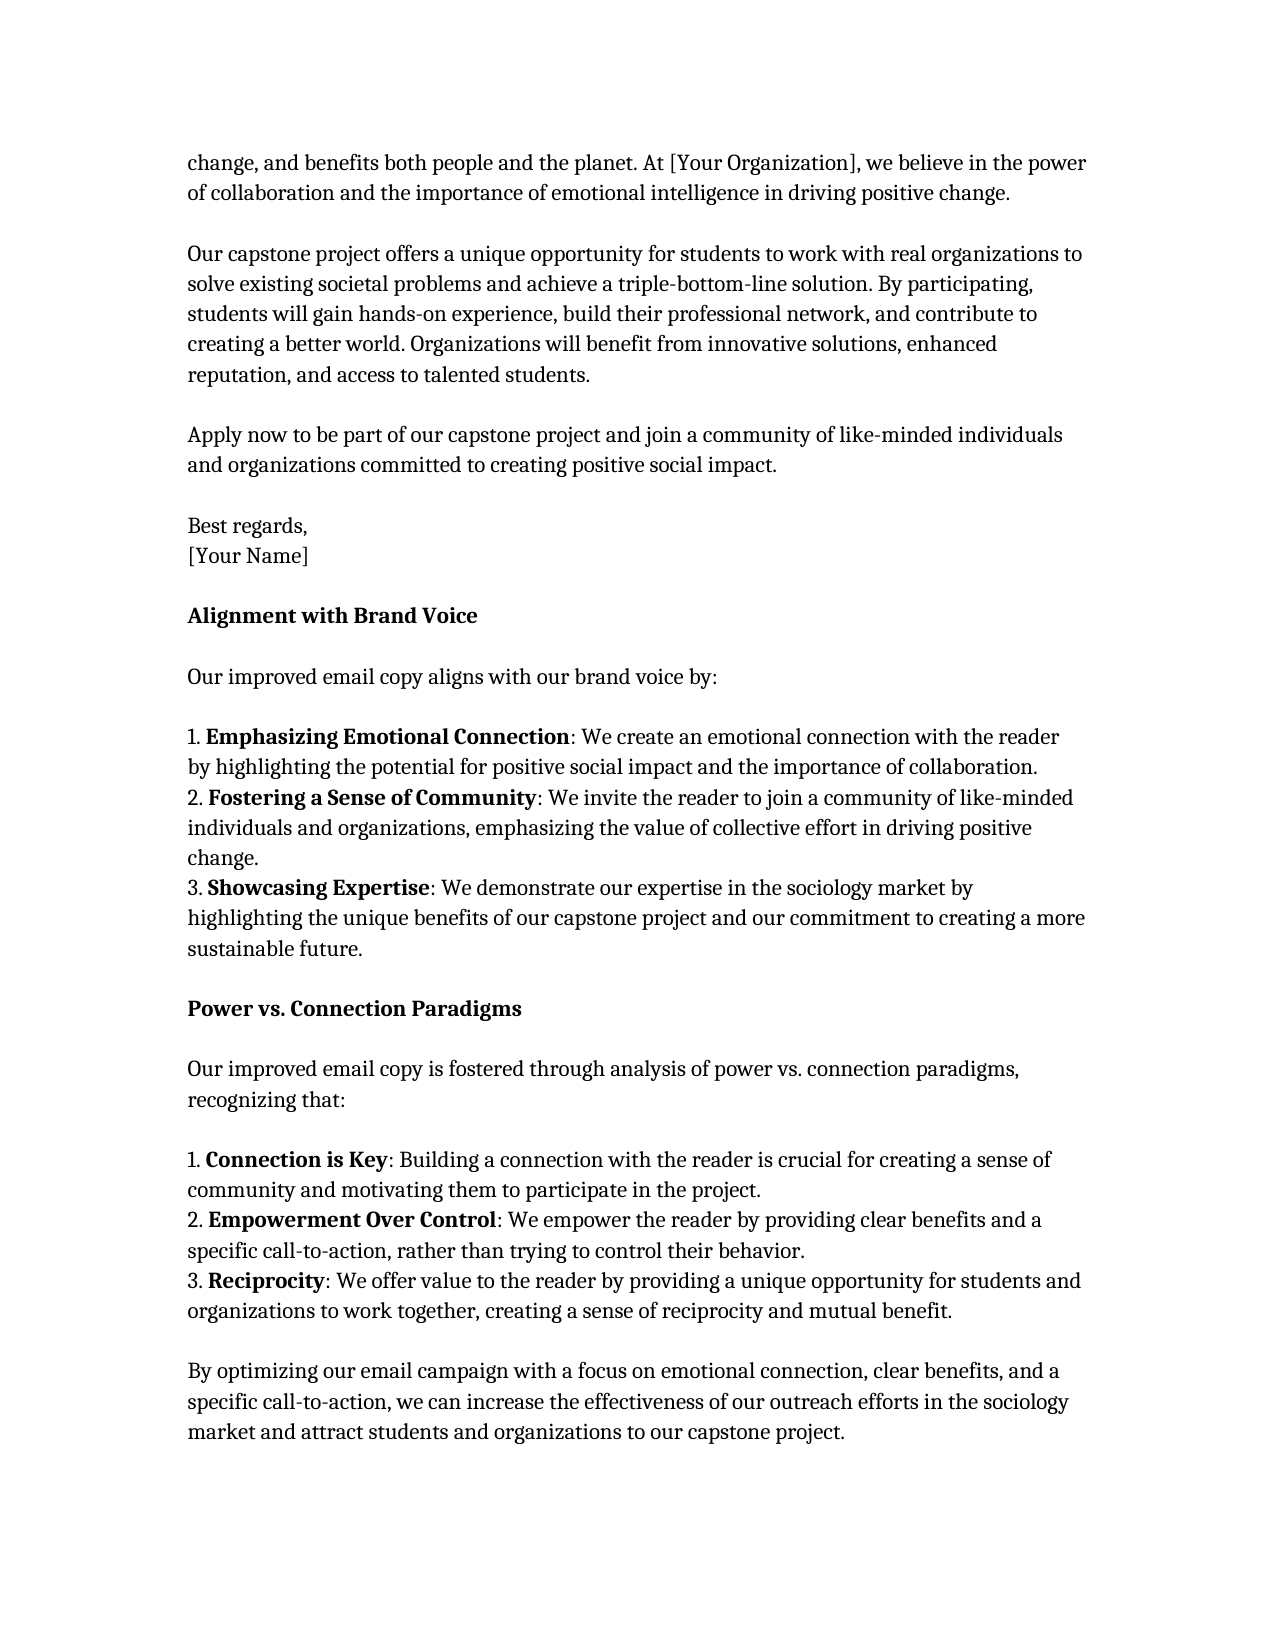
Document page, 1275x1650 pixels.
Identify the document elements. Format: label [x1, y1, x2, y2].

text [187, 150, 1087, 1445]
